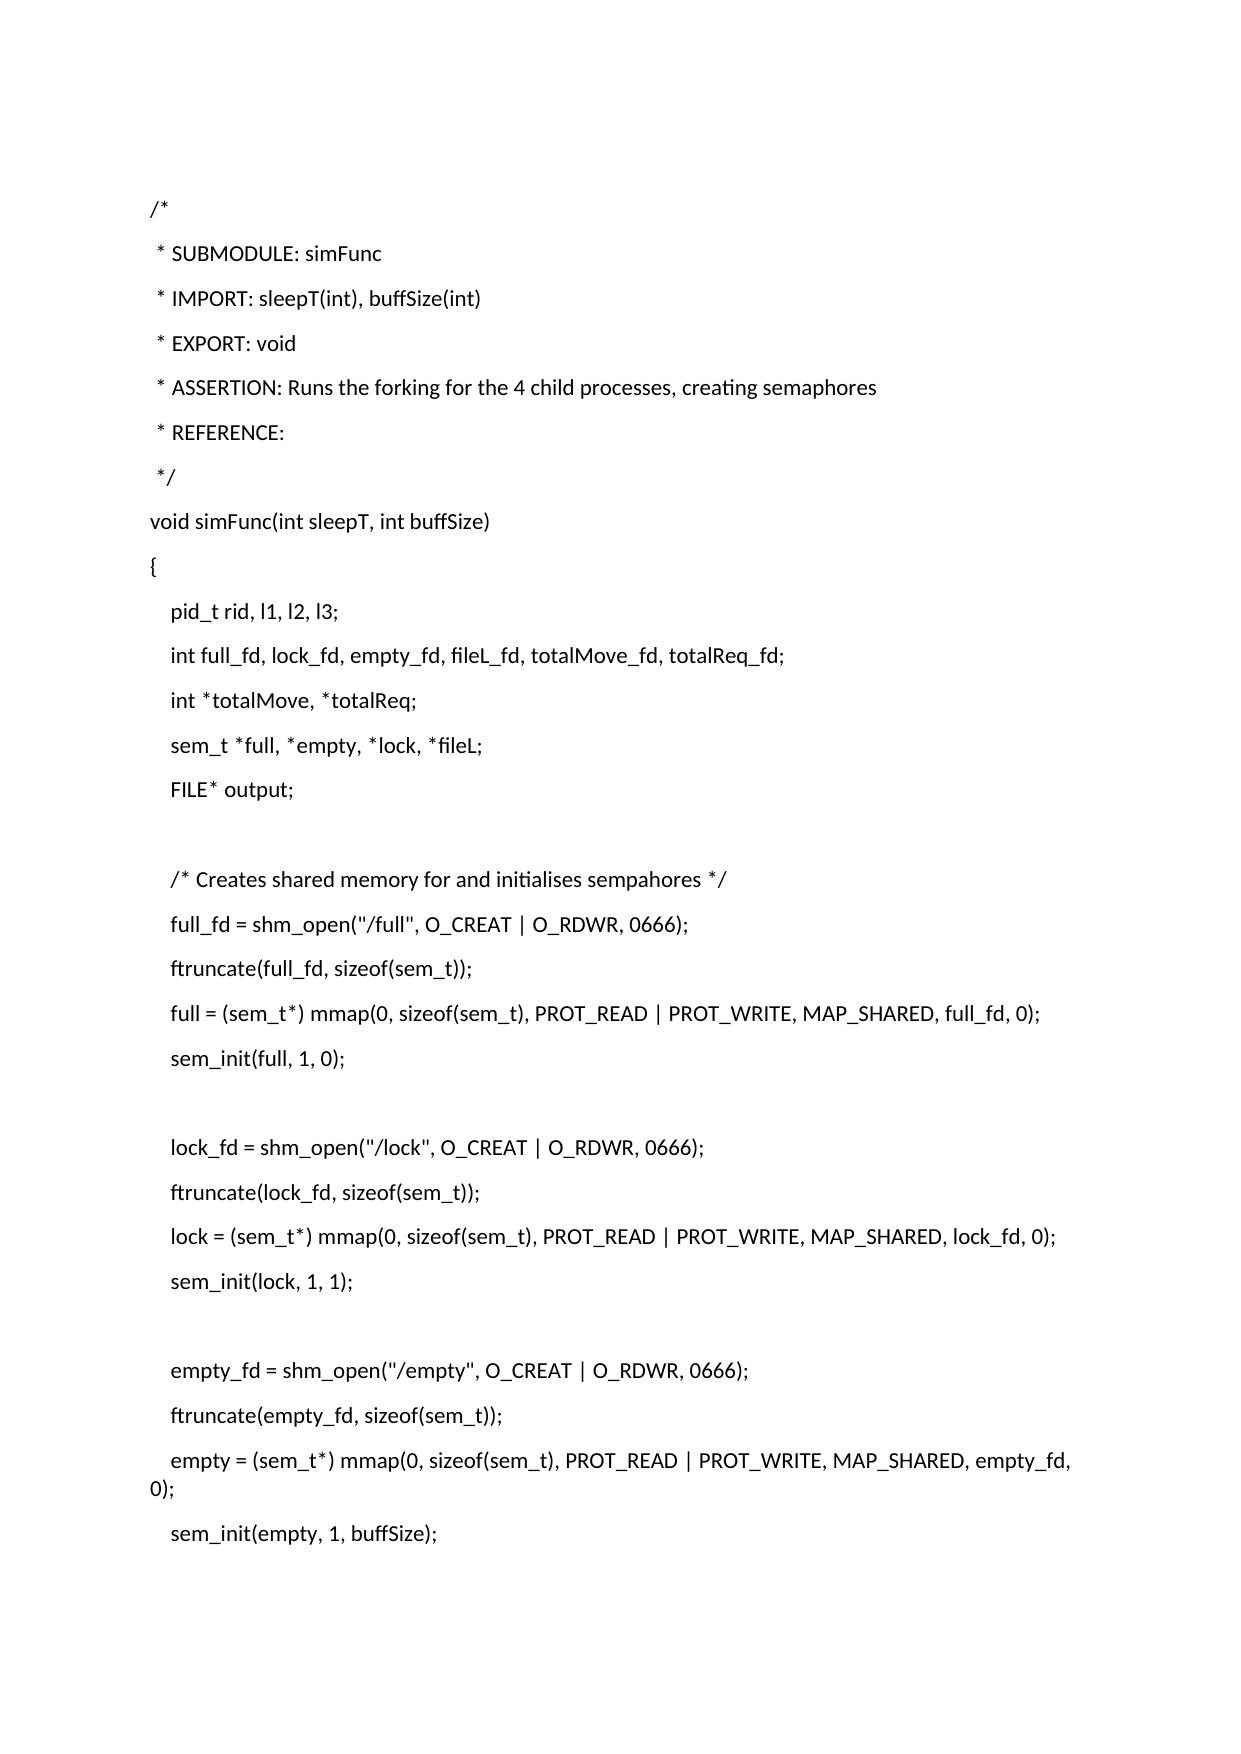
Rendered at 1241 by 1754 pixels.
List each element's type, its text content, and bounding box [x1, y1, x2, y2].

text void simFunc(int sleepT, int buffSize) [150, 507, 1090, 536]
text /* [150, 195, 1090, 223]
text */ [150, 463, 1090, 491]
text empty = (sem_t*) mmap(0, sizeof(sem_t), PROT_READ | PROT_WRITE, MAP_SHARED, empty_fd, 0); [150, 1446, 1090, 1502]
text full = (sem_t*) mmap(0, sizeof(sem_t), PROT_READ | PROT_WRITE, MAP_SHARED, full_fd, 0); [150, 999, 1090, 1027]
text ftruncate(empty_fd, sizeof(sem_t)); [150, 1401, 1090, 1429]
text ftruncate(lock_fd, sizeof(sem_t)); [150, 1178, 1090, 1206]
text ftruncate(full_fd, sizeof(sem_t)); [150, 954, 1090, 982]
text lock_fd = shm_open("/lock", O_CREAT | O_RDWR, 0666); [150, 1133, 1090, 1161]
text full_fd = shm_open("/full", O_CREAT | O_RDWR, 0666); [150, 910, 1090, 938]
text { [150, 552, 1090, 580]
text empty_fd = shm_open("/empty", O_CREAT | O_RDWR, 0666); [150, 1357, 1090, 1384]
text sem_t *full, *empty, *lock, *fileL; [150, 731, 1090, 759]
text * REFERENCE: [150, 418, 1090, 446]
text lock = (sem_t*) mmap(0, sizeof(sem_t), PROT_READ | PROT_WRITE, MAP_SHARED, lock_fd, 0); [150, 1222, 1090, 1251]
text * EXPORT: void [150, 329, 1090, 357]
text sem_init(lock, 1, 1); [150, 1267, 1090, 1295]
text FILE* output; [150, 776, 1090, 804]
text * ASSERTION: Runs the forking for the 4 child processes, creating semaphores [150, 373, 1090, 401]
text * SUBMODULE: simFunc [150, 239, 1090, 267]
text sem_init(full, 1, 0); [150, 1044, 1090, 1072]
text * IMPORT: sleepT(int), buffSize(int) [150, 284, 1090, 312]
text sem_init(empty, 1, buffSize); [150, 1519, 1090, 1547]
text pid_t rid, l1, l2, l3; [150, 597, 1090, 625]
text int *totalMove, *totalReq; [150, 686, 1090, 714]
text /* Creates shared memory for and initialises sempahores */ [150, 865, 1090, 893]
text int full_fd, lock_fd, empty_fd, fileL_fd, totalMove_fd, totalReq_fd; [150, 642, 1090, 669]
